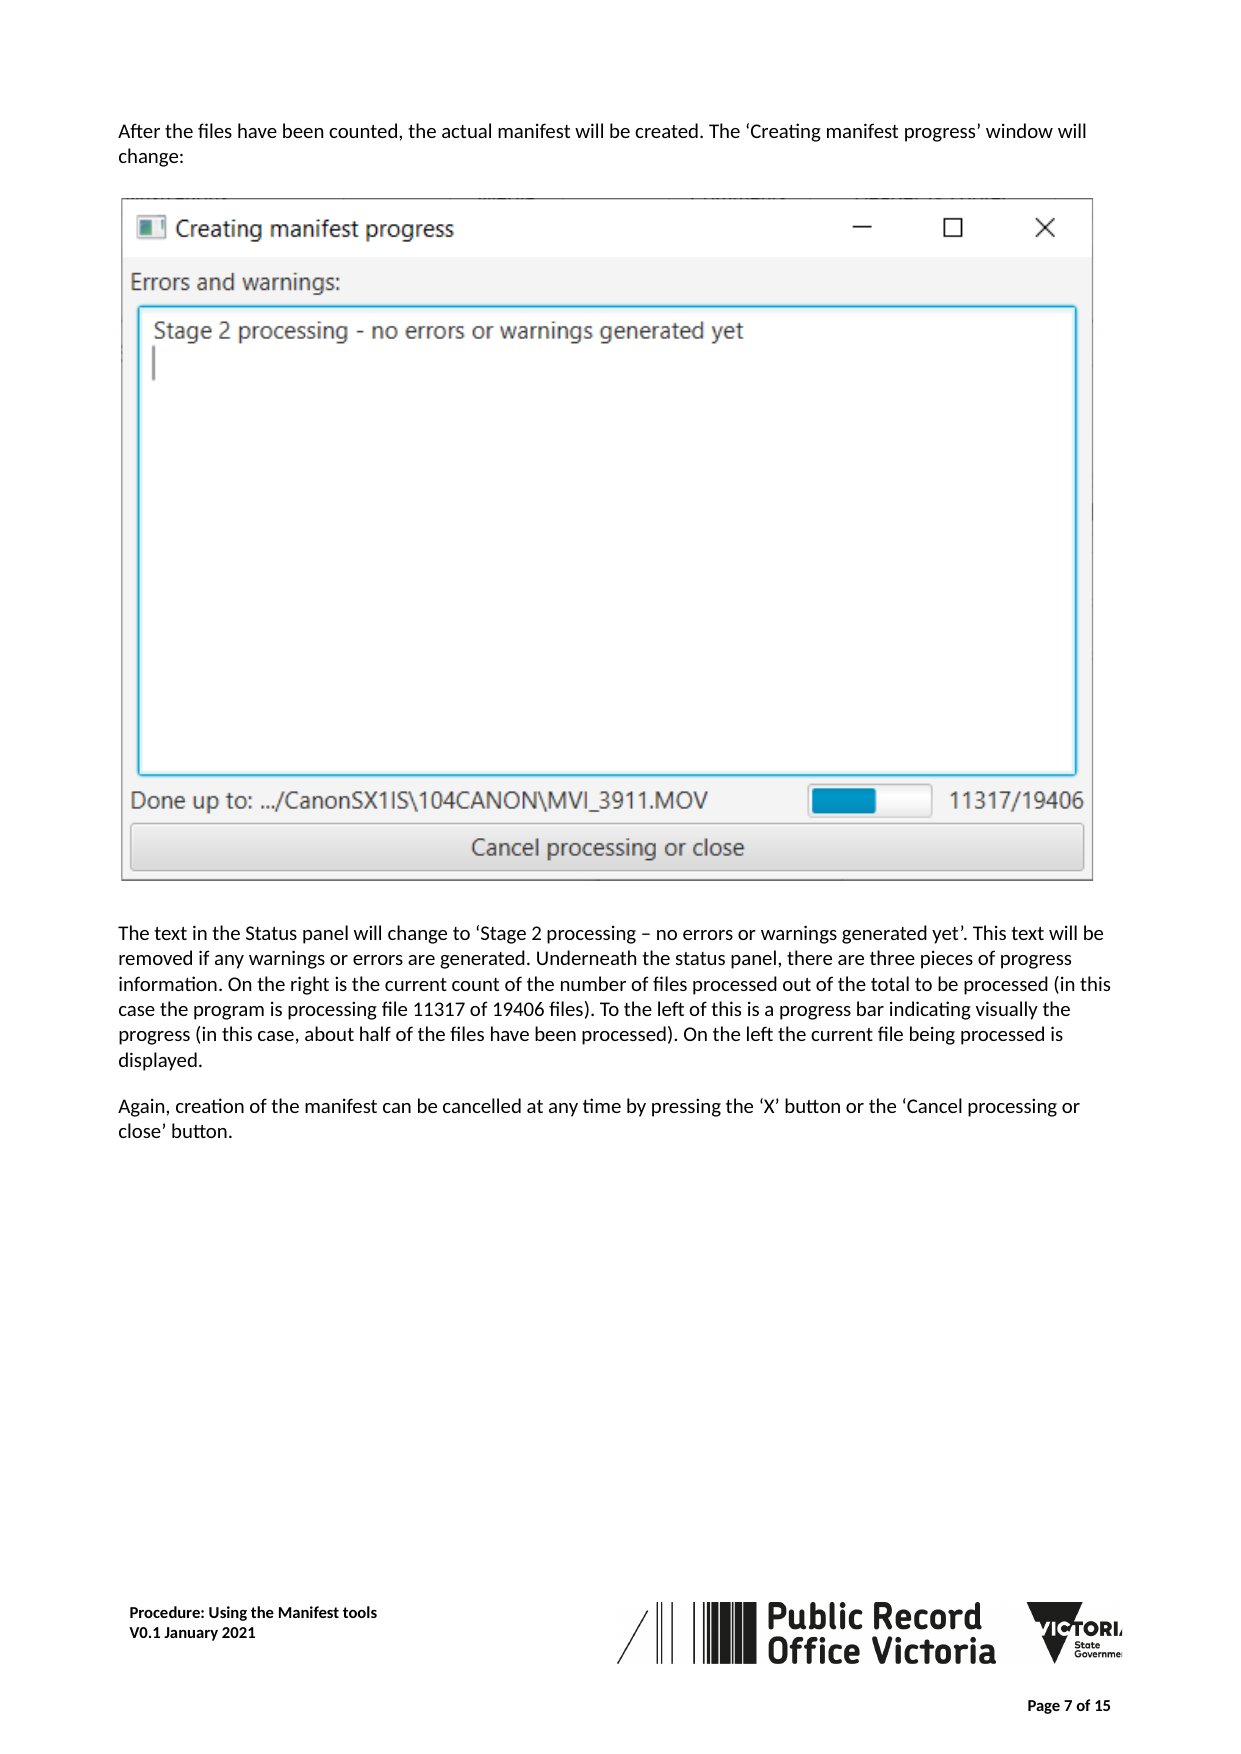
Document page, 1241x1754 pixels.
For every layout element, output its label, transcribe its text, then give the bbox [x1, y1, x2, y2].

text After the files have been counted, the actual manifest will be created. The ‘Creating manifest progress’ window will change: [118, 118, 1122, 169]
text Again, creation of the manifest can be cancelled at any time by pressing the ‘X’ button or the ‘Cancel processing or close’ button. [118, 1093, 1122, 1144]
picture [617, 1602, 1123, 1664]
picture [121, 198, 1094, 881]
